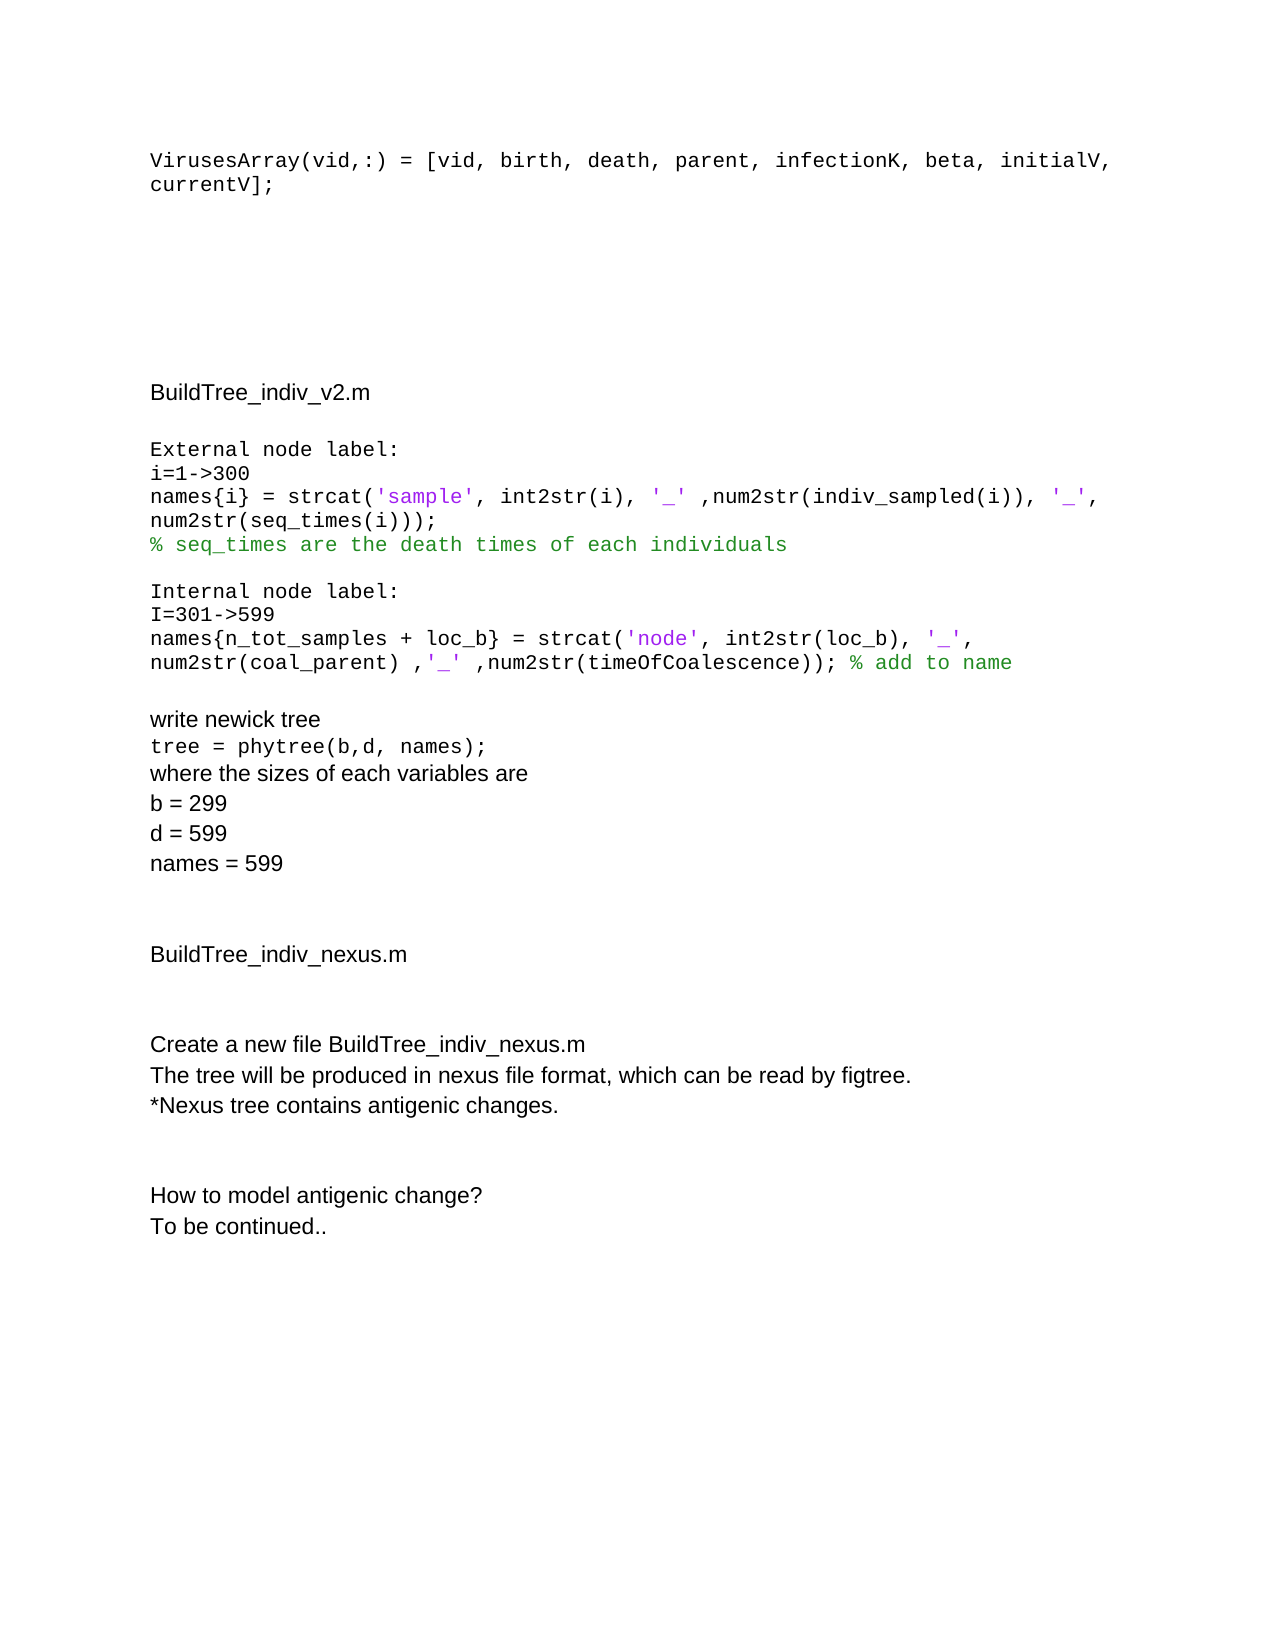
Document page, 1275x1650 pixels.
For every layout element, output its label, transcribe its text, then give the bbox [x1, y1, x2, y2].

text b = 299 [150, 790, 1125, 816]
text How to model antigenic change? [150, 1182, 1125, 1209]
text names = 599 [150, 850, 1125, 876]
text Internal node label: [150, 581, 1125, 604]
text names{n_tot_samples + loc_b} = strcat('node', int2str(loc_b), '_', num2str(coal_parent) ,'_' ,num2str(timeOfCoalescence)); % add to name [150, 628, 1125, 675]
text where the sizes of each variables are [150, 759, 1125, 786]
text The tree will be produced in nexus file format, which can be read by figtree. [150, 1062, 1125, 1088]
text % seq_times are the death times of each individuals [150, 533, 1125, 557]
text I=301->599 [150, 604, 1125, 628]
text To be continued.. [150, 1213, 1125, 1239]
text i=1->300 [150, 463, 1125, 486]
text tree = phytree(b,d, names); [150, 736, 1125, 759]
text BuildTree_indiv_nexus.m [150, 941, 1125, 967]
text d = 599 [150, 820, 1125, 846]
text names{i} = strcat('sample', int2str(i), '_' ,num2str(indiv_sampled(i)), '_', num2str(seq_times(i))); [150, 486, 1125, 533]
text *Nexus tree contains antigenic changes. [150, 1092, 1125, 1118]
text write newick tree [150, 706, 1125, 732]
text VirusesArray(vid,:) = [vid, birth, death, parent, infectionK, beta, initialV, currentV]; [150, 150, 1125, 197]
text External node label: [150, 439, 1125, 463]
text BuildTree_indiv_v2.m [150, 378, 1125, 405]
text Create a new file BuildTree_indiv_nexus.m [150, 1031, 1125, 1058]
